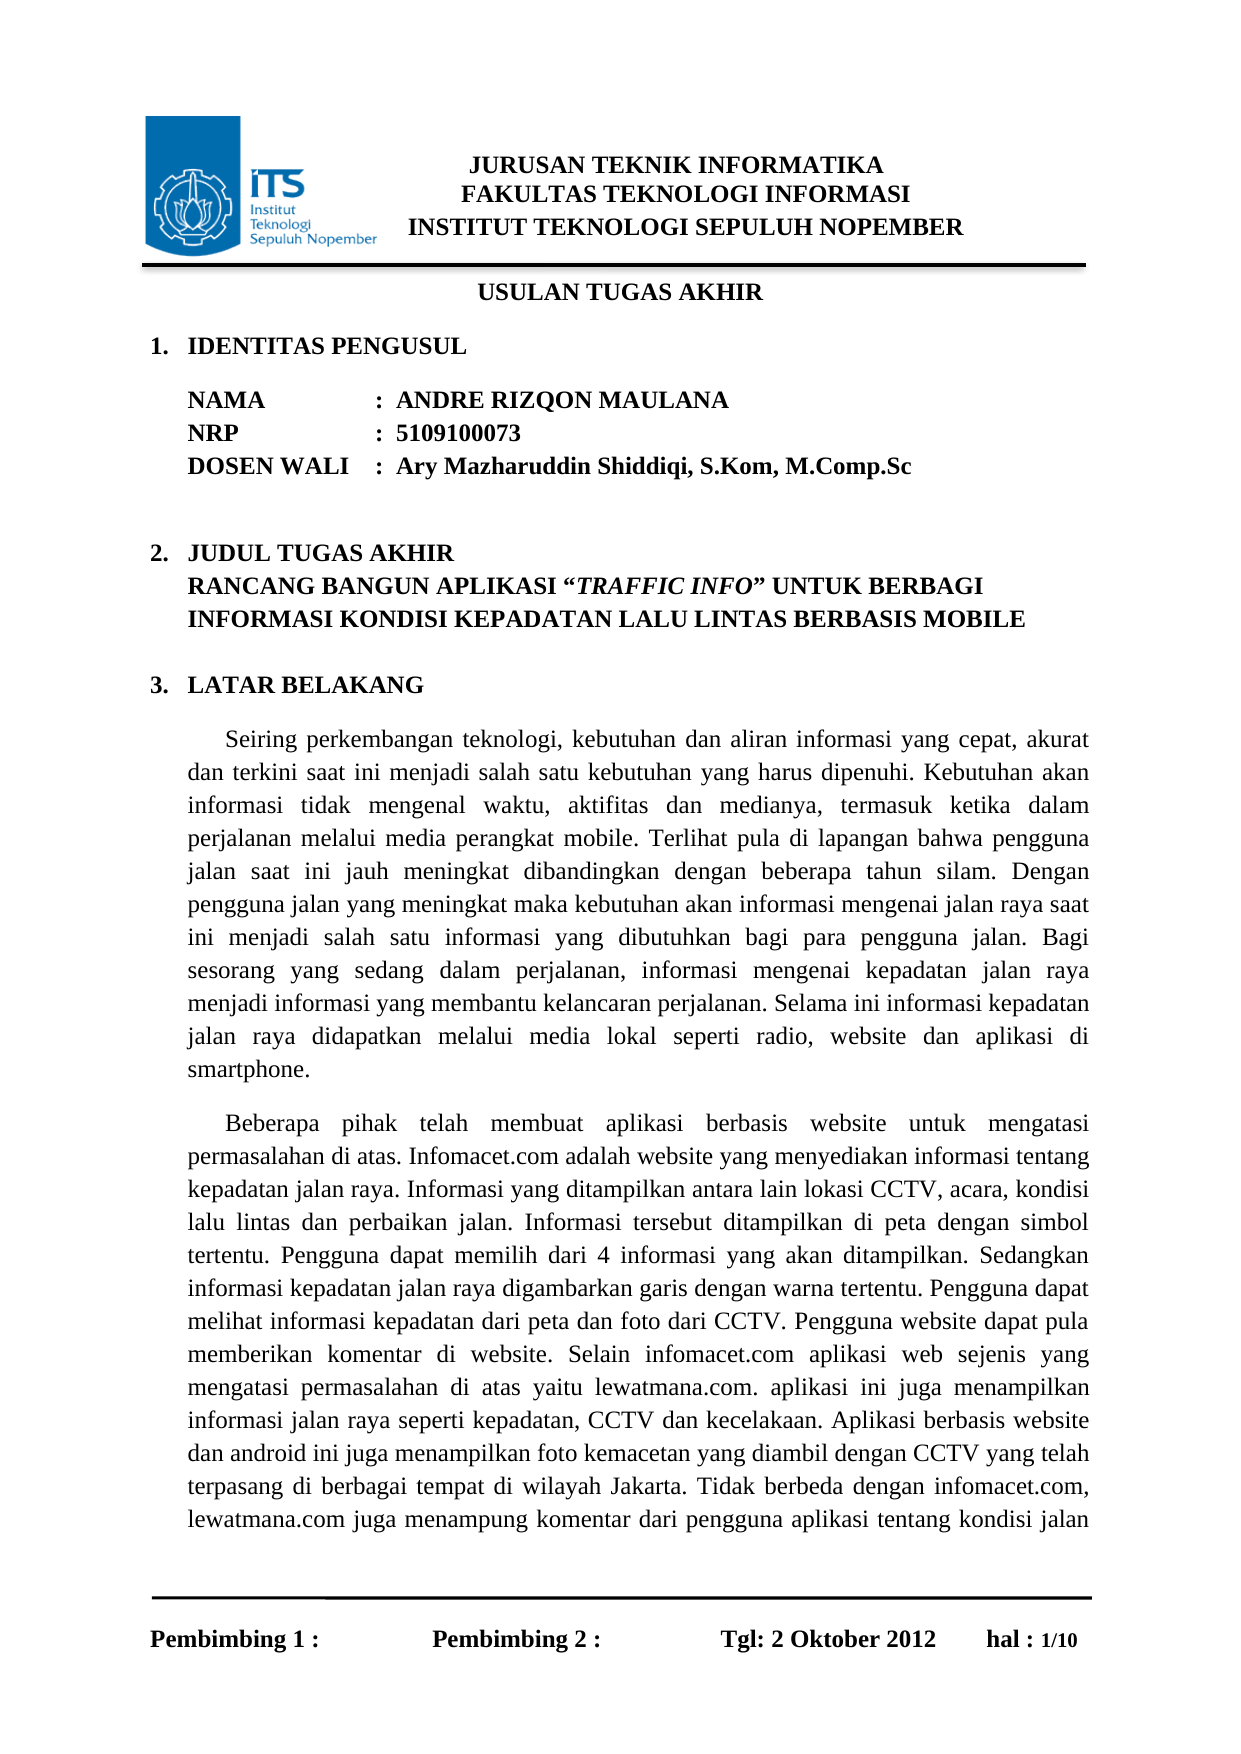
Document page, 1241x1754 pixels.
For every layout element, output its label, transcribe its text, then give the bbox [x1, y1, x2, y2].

list IDENTITAS PENGUSUL [150, 331, 1090, 360]
text NAMA : ANDRE RIZQON MAULANA [187, 385, 1090, 413]
picture [137, 94, 385, 282]
text FAKULTAS TEKNOLOGI INFORMASI [385, 179, 1090, 207]
text Seiring perkembangan teknologi, kebutuhan dan aliran informasi yang cepat, akurat dan terkini saat ini menjadi salah satu kebutuhan yang harus dipenuhi. Kebutuhan akan informasi tidak mengenal waktu, aktifitas dan medianya, termasuk ketika dalam perjalanan melalui media perangkat mobile. Terlihat pula di lapangan bahwa pengguna jalan saat ini jauh meningkat dibandingkan dengan beberapa tahun silam. Dengan pengguna jalan yang meningkat maka kebutuhan akan informasi mengenai jalan raya saat ini menjadi salah satu informasi yang dibutuhkan bagi para pengguna jalan. Bagi sesorang yang sedang dalam perjalanan, informasi mengenai kepadatan jalan raya menjadi informasi yang membantu kelancaran perjalanan. Selama ini informasi kepadatan jalan raya didapatkan melalui media lokal seperti radio, website dan aplikasi di smartphone. [187, 724, 1090, 1083]
text JURUSAN TEKNIK INFORMATIKA [385, 150, 1090, 179]
text USULAN TUGAS AKHIR [150, 277, 1090, 306]
text NRP : 5109100073 [187, 418, 1090, 447]
list JUDUL TUGAS AKHIR [150, 538, 1090, 566]
text DOSEN WALI : Ary Mazharuddin Shiddiqi, S.Kom, M.Comp.Sc [187, 451, 1090, 479]
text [187, 1108, 1090, 1533]
text INSTITUT TEKNOLOGI SEPULUH NOPEMBER [385, 212, 1090, 241]
list RANCANG BANGUN APLIKASI “TRAFFIC INFO” UNTUK BERBAGI INFORMASI KONDISI KEPADATAN LALU LINTAS BERBASIS MOBILE [187, 571, 1090, 632]
list LATAR BELAKANG [150, 670, 1090, 698]
